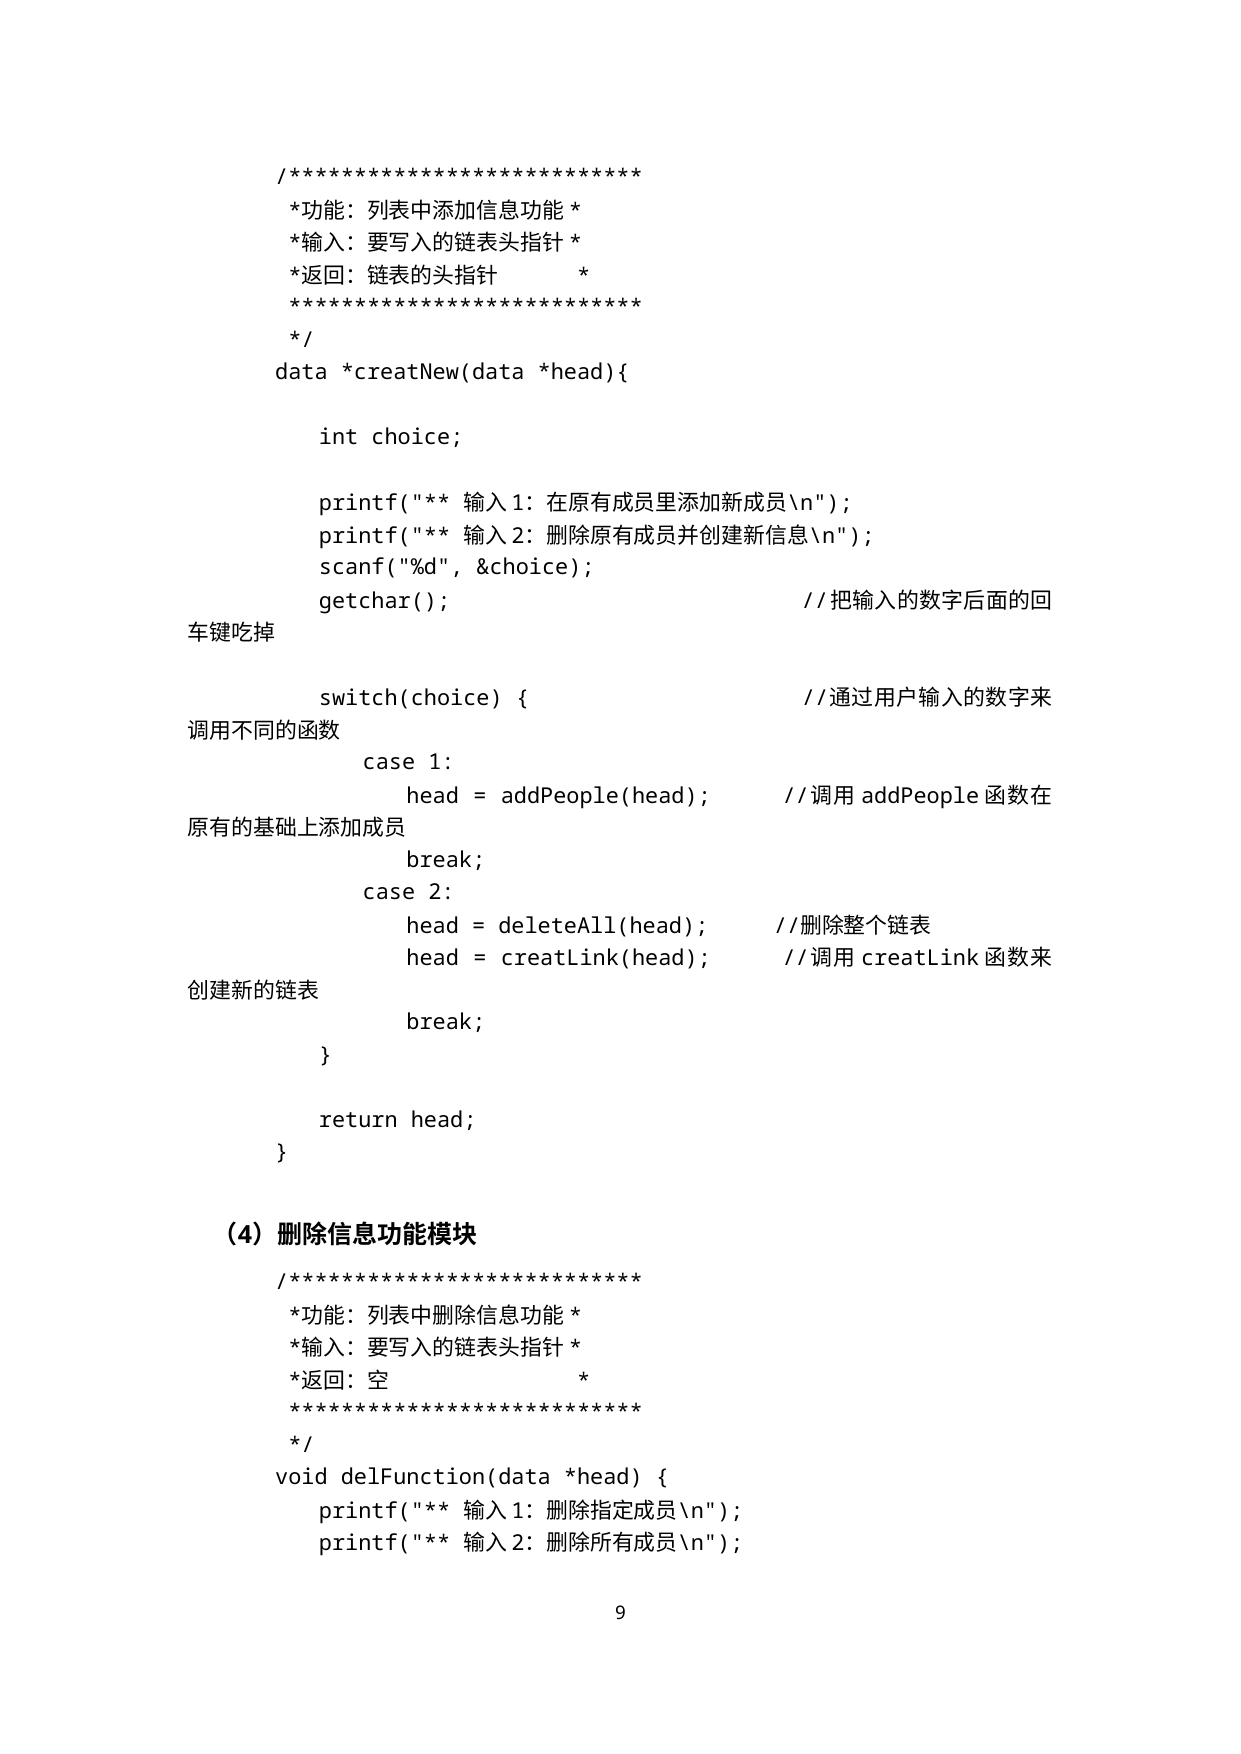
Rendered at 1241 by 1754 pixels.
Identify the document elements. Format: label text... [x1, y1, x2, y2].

text break; [187, 842, 1053, 875]
text } [187, 1135, 1053, 1167]
text /*************************** [187, 1265, 1053, 1297]
text *输入：要写入的链表头指针 * [187, 1330, 1053, 1362]
text head = deleteAll(head); //删除整个链表 [187, 907, 1053, 940]
text *返回：链表的头指针 * [187, 257, 1053, 290]
text void delFunction(data *head) { [187, 1460, 1053, 1492]
text printf("** 输入2：删除原有成员并创建新信息\n"); [187, 517, 1053, 550]
text } [187, 1037, 1053, 1070]
text getchar(); //把输入的数字后面的回车键吃掉 [187, 582, 1053, 647]
text printf("** 输入1：删除指定成员\n"); [187, 1492, 1053, 1525]
text head = addPeople(head); //调用addPeople函数在原有的基础上添加成员 [187, 777, 1053, 842]
text */ [187, 322, 1053, 355]
text *************************** [187, 290, 1053, 322]
text case 2: [187, 875, 1053, 907]
text /*************************** [187, 160, 1053, 192]
text *输入：要写入的链表头指针 * [187, 225, 1053, 257]
text *返回：空 * [187, 1362, 1053, 1395]
text head = creatLink(head); //调用creatLink函数来创建新的链表 [187, 940, 1053, 1005]
text int choice; [187, 420, 1053, 452]
text *功能：列表中删除信息功能 * [187, 1297, 1053, 1330]
text printf("** 输入2：删除所有成员\n"); [187, 1525, 1053, 1557]
text printf("** 输入1：在原有成员里添加新成员\n"); [187, 485, 1053, 517]
text *************************** [187, 1395, 1053, 1427]
text */ [187, 1427, 1053, 1460]
text scanf("%d", &choice); [187, 550, 1053, 582]
text （4）删除信息功能模块 [187, 1200, 1053, 1265]
text case 1: [187, 745, 1053, 777]
text return head; [187, 1102, 1053, 1135]
text break; [187, 1005, 1053, 1037]
text data *creatNew(data *head){ [187, 355, 1053, 387]
text *功能：列表中添加信息功能 * [187, 192, 1053, 225]
text switch(choice) { //通过用户输入的数字来调用不同的函数 [187, 680, 1053, 745]
